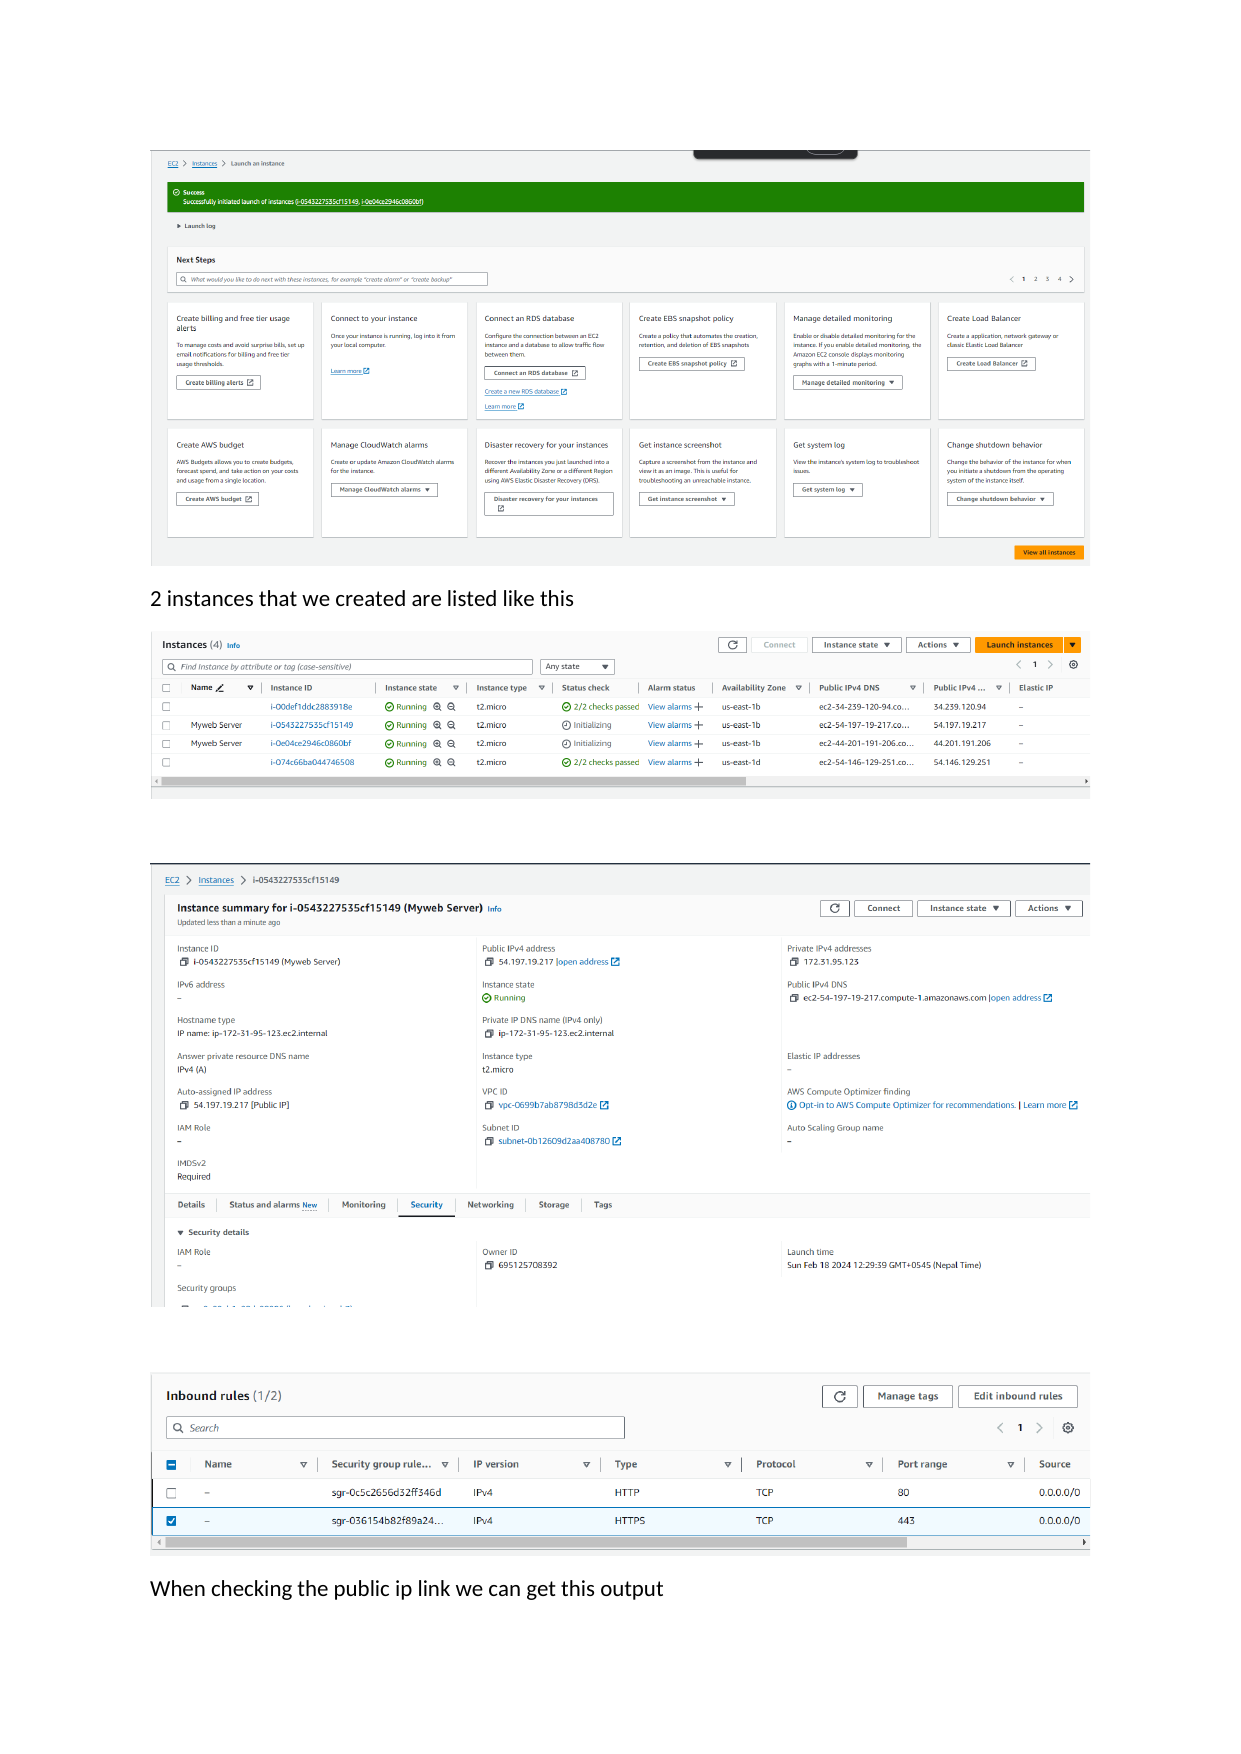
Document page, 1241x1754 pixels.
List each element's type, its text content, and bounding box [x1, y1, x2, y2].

text When checking the public ip link we can get this output [150, 1574, 1090, 1603]
picture [150, 150, 1091, 566]
text 2 instances that we created are listed like this [150, 584, 1090, 612]
picture [150, 1372, 1091, 1556]
picture [150, 631, 1091, 799]
picture [150, 863, 1091, 1307]
